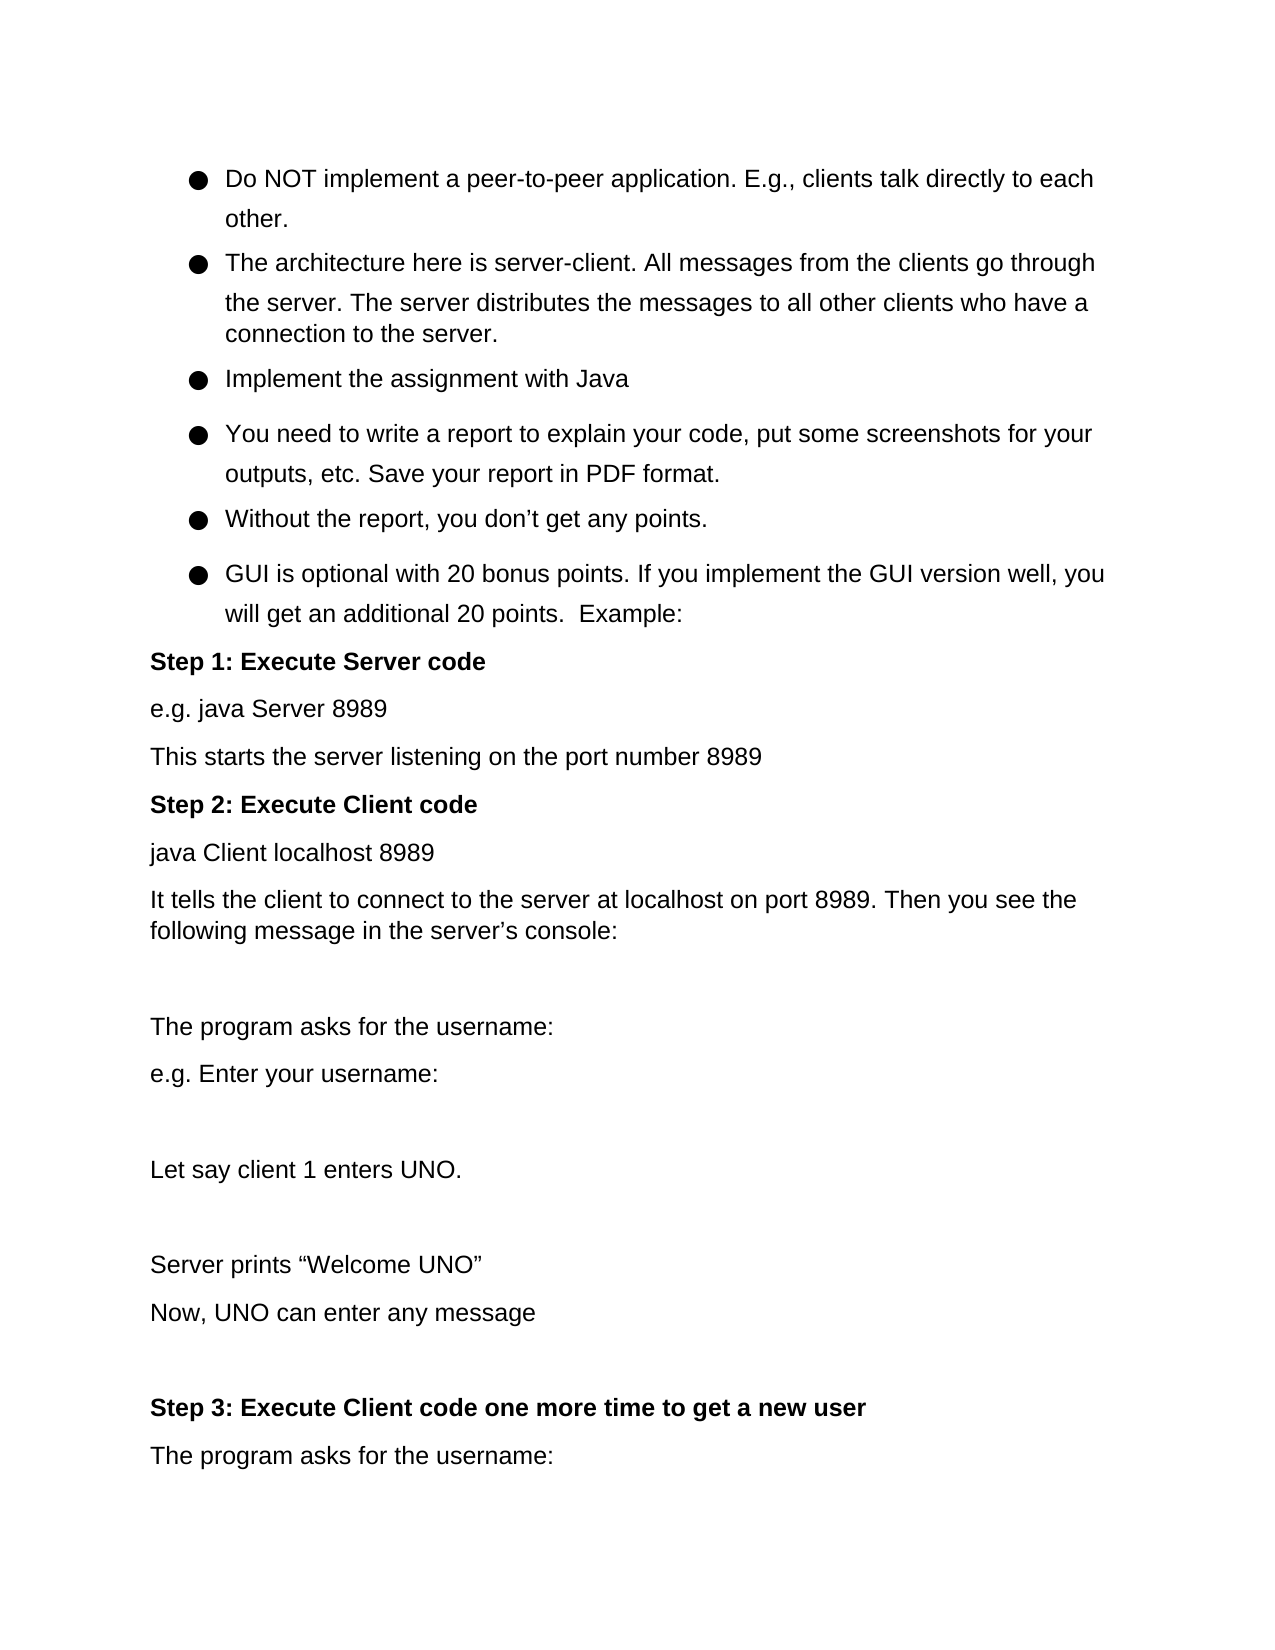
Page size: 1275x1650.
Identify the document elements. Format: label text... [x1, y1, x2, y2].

list Without the report, you don’t get any points. [187, 490, 1125, 541]
text Now, UNO can enter any message [150, 1298, 1125, 1327]
text This starts the server listening on the port number 8989 [150, 742, 1125, 771]
text e.g. java Server 8989 [150, 694, 1125, 723]
list You need to write a report to explain your code, put some screenshots for your outputs, etc. Save your report in PDF format. [187, 406, 1125, 488]
text java Client localhost 8989 [150, 837, 1125, 866]
text Let say client 1 enters UNO. [150, 1155, 1125, 1183]
text Step 1: Execute Server code [150, 647, 1125, 675]
text Step 3: Execute Client code one more time to get a new user [150, 1393, 1125, 1422]
list GUI is optional with 20 bonus points. If you implement the GUI version well, you will get an additional 20 points. Example: [187, 545, 1125, 628]
list Implement the assignment with Java [187, 350, 1125, 401]
text The program asks for the username: [150, 1441, 1125, 1470]
text Step 2: Execute Client code [150, 790, 1125, 818]
text The program asks for the username: [150, 1012, 1125, 1040]
text e.g. Enter your username: [150, 1059, 1125, 1088]
list Do NOT implement a peer-to-peer application. E.g., clients talk directly to each other. [187, 150, 1125, 232]
text Server prints “Welcome UNO” [150, 1250, 1125, 1279]
list The architecture here is server-client. All messages from the clients go through the server. The server distributes the messages to all other clients who have a connection to the server. [187, 234, 1125, 348]
text It tells the client to connect to the server at localhost on port 8989. Then you see the following message in the server’s console: [150, 885, 1125, 945]
